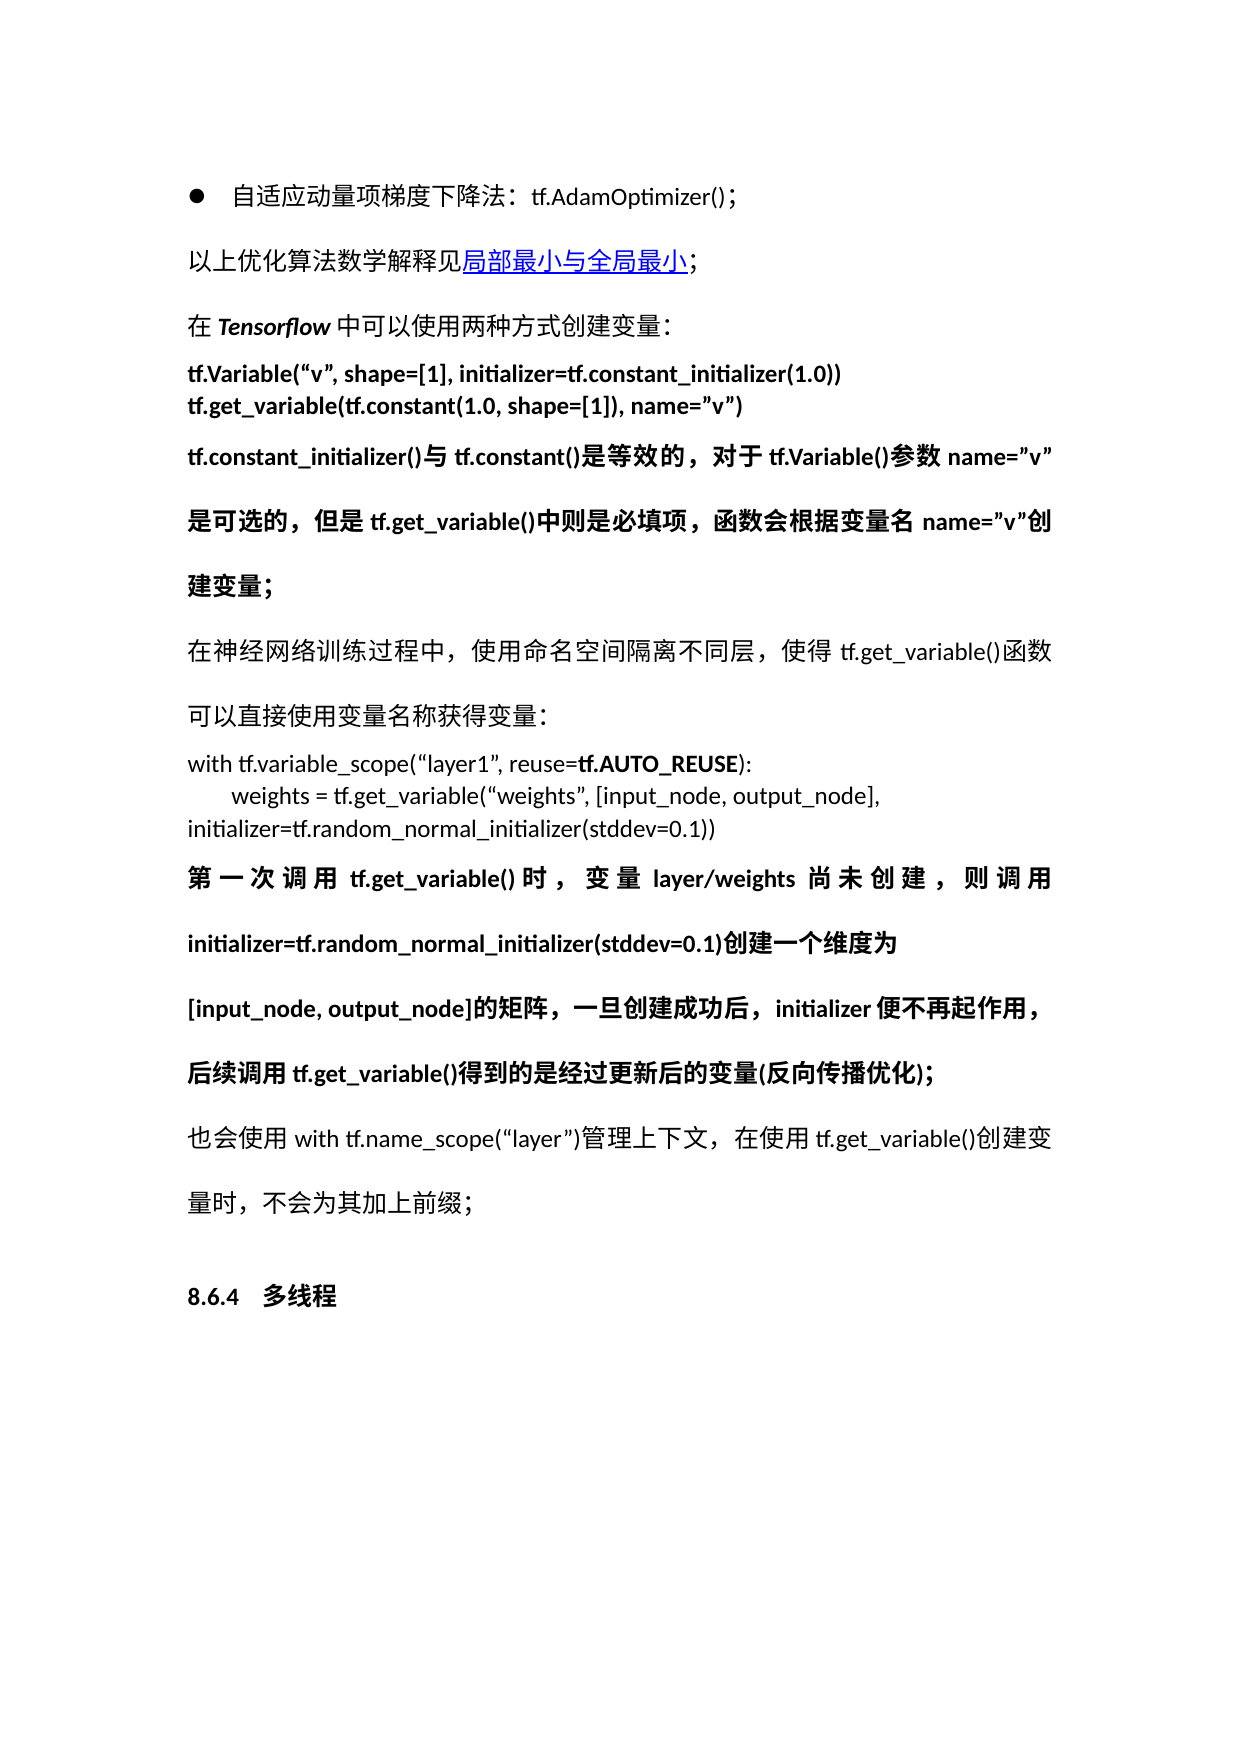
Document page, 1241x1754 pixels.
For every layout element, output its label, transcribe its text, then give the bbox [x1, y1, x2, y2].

text tf.get_variable(tf.constant(1.0, shape=[1]), name=”v”) [187, 389, 1053, 422]
text 在神经网络训练过程中，使用命名空间隔离不同层，使得tf.get_variable()函数可以直接使用变量名称获得变量： [187, 617, 1053, 747]
text [input_node, output_node]的矩阵，一旦创建成功后，initializer便不再起作用，后续调用tf.get_variable()得到的是经过更新后的变量(反向传播优化)； [187, 974, 1053, 1104]
text 也会使用with tf.name_scope(“layer”)管理上下文，在使用tf.get_variable()创建变量时，不会为其加上前缀； [187, 1104, 1053, 1234]
text with tf.variable_scope(“layer1”, reuse=tf.AUTO_REUSE): [187, 747, 1053, 779]
list 自适应动量项梯度下降法：tf.AdamOptimizer()； [187, 162, 1053, 227]
text 以上优化算法数学解释见局部最小与全局最小； [187, 227, 1053, 292]
text tf.constant_initializer()与tf.constant()是等效的，对于tf.Variable()参数name=”v”是可选的，但是tf.get_variable()中则是必填项，函数会根据变量名name=”v”创建变量； [187, 422, 1053, 617]
subtitle 多线程 [187, 1262, 1053, 1327]
text weights = tf.get_variable(“weights”, [input_node, output_node], [187, 779, 1053, 812]
text 在Tensorflow中可以使用两种方式创建变量： [187, 292, 1053, 357]
text tf.Variable(“v”, shape=[1], initializer=tf.constant_initializer(1.0)) [187, 357, 1053, 389]
text initializer=tf.random_normal_initializer(stddev=0.1)) [187, 812, 1053, 844]
text 第一次调用tf.get_variable()时，变量layer/weights尚未创建，则调用initializer=tf.random_normal_initializer(stddev=0.1)创建一个维度为 [187, 844, 1053, 974]
